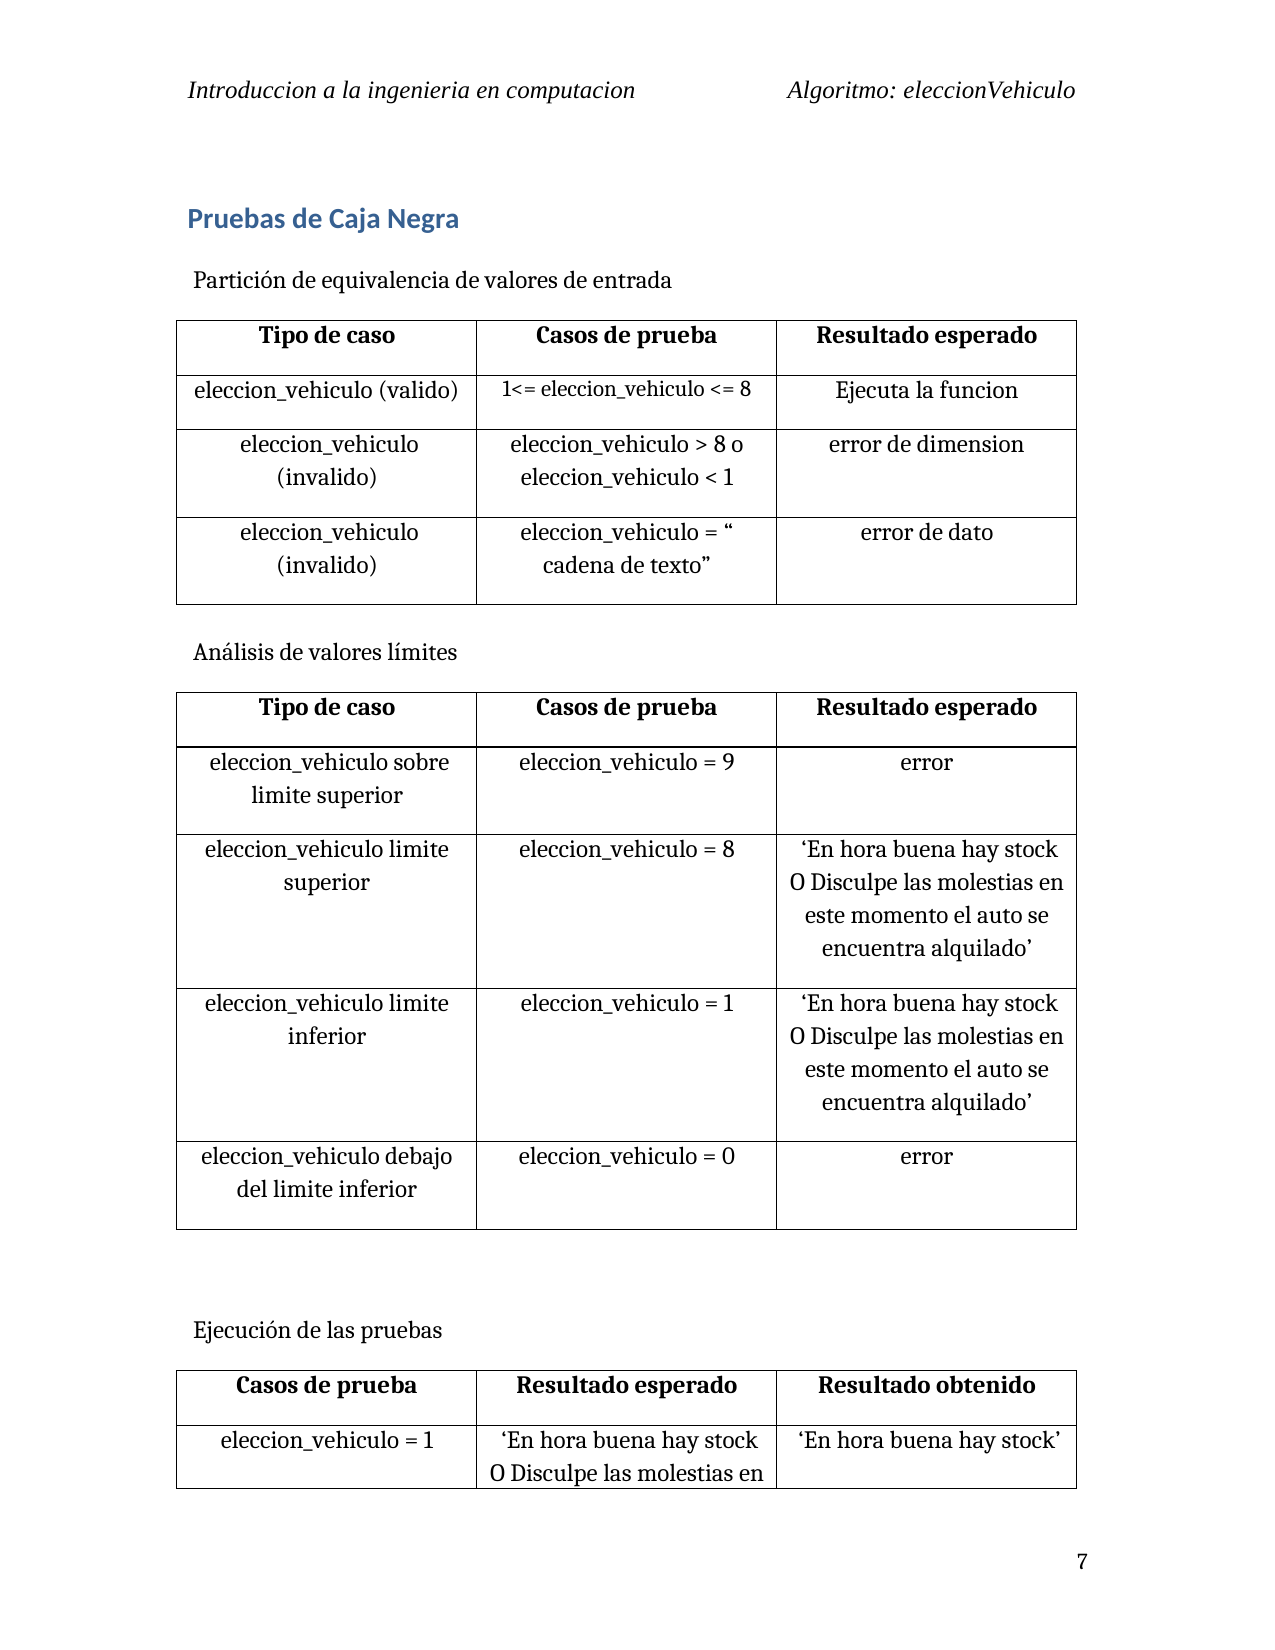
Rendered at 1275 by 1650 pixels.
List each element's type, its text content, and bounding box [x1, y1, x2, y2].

table_header Casos de prueba [177, 1371, 476, 1425]
table_cell eleccion_vehiculo limite inferior [177, 989, 476, 1141]
table_cell eleccion_vehiculo = “ cadena de texto” [477, 518, 776, 604]
table_cell ‘En hora buena hay stock O Disculpe las molestias en este momento el auto se encuentra alquilado’ [777, 989, 1076, 1141]
table_header Tipo de caso [177, 321, 476, 374]
table_header Casos de prueba [477, 693, 776, 746]
table_cell eleccion_vehiculo > 8 o eleccion_vehiculo < 1 [477, 430, 776, 517]
table_cell eleccion_vehiculo = 0 [477, 1142, 776, 1228]
table_cell error de dimension [777, 430, 1076, 517]
table_cell eleccion_vehiculo (valido) [177, 376, 476, 429]
table_header Resultado obtenido [777, 1371, 1076, 1425]
table_cell error [777, 1142, 1076, 1228]
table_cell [777, 1426, 1076, 1488]
text Partición de equivalencia de valores de entrada [187, 236, 1087, 295]
table_cell error [777, 748, 1076, 834]
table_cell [477, 1426, 776, 1488]
text Ejecución de las pruebas [187, 1283, 1087, 1345]
subtitle Pruebas de Caja Negra [187, 200, 1087, 236]
table_header Resultado esperado [777, 321, 1076, 374]
table_cell eleccion_vehiculo sobre limite superior [177, 748, 476, 834]
table_cell eleccion_vehiculo (invalido) [177, 518, 476, 604]
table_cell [177, 1426, 476, 1488]
table_header Tipo de caso [177, 693, 476, 746]
table_cell eleccion_vehiculo (invalido) [177, 430, 476, 517]
table_cell eleccion_vehiculo debajo del limite inferior [177, 1142, 476, 1228]
table_cell eleccion_vehiculo = 9 [477, 748, 776, 834]
table_cell ‘En hora buena hay stock O Disculpe las molestias en este momento el auto se encuentra alquilado’ [777, 835, 1076, 987]
table_header Resultado esperado [477, 1371, 776, 1425]
table_cell eleccion_vehiculo = 8 [477, 835, 776, 987]
table_cell Ejecuta la funcion [777, 376, 1076, 429]
table_cell eleccion_vehiculo limite superior [177, 835, 476, 987]
table_header Resultado esperado [777, 693, 1076, 746]
table_cell eleccion_vehiculo = 1 [477, 989, 776, 1141]
text Análisis de valores límites [187, 605, 1087, 667]
table_header Casos de prueba [477, 321, 776, 374]
table_cell 1<= eleccion_vehiculo <= 8 [477, 376, 776, 429]
table_cell error de dato [777, 518, 1076, 604]
